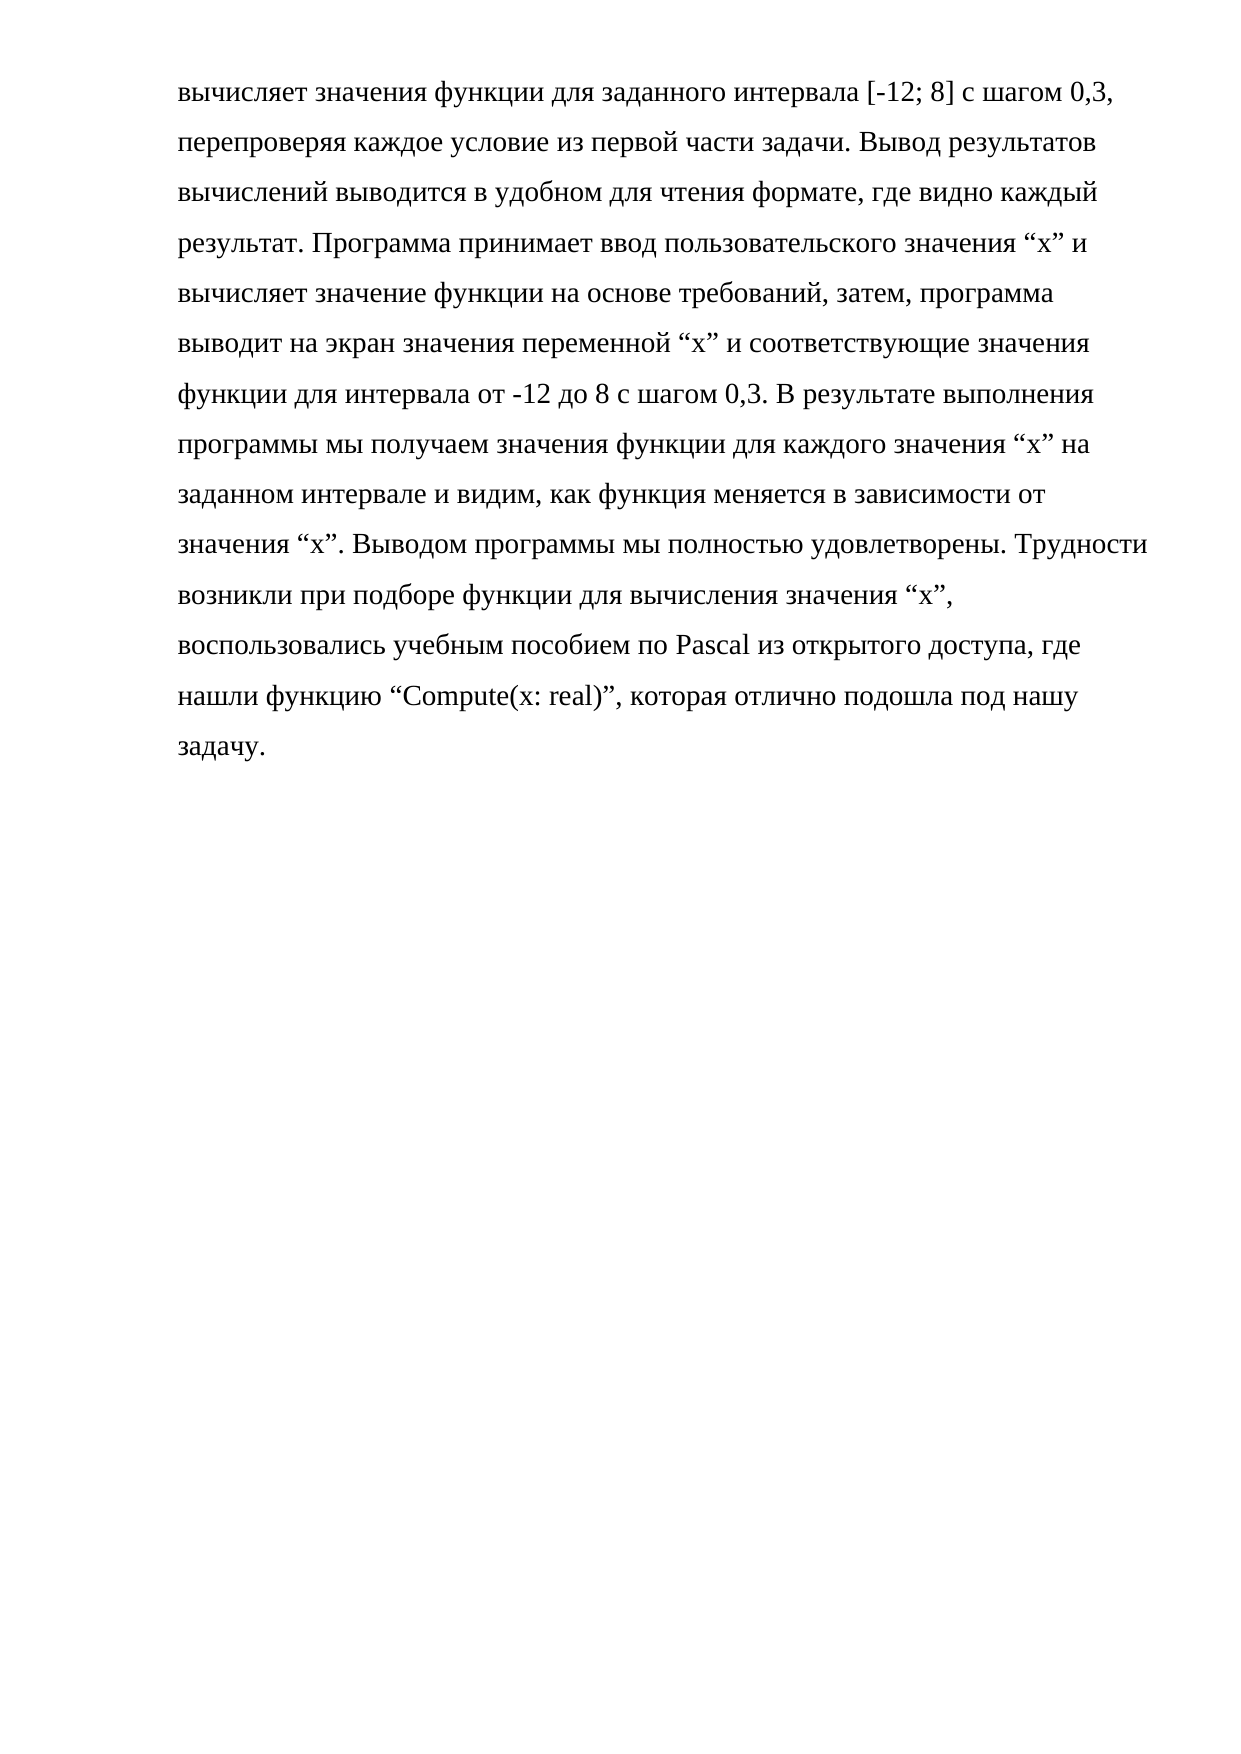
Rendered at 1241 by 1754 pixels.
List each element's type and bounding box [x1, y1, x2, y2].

list [177, 74, 1152, 761]
